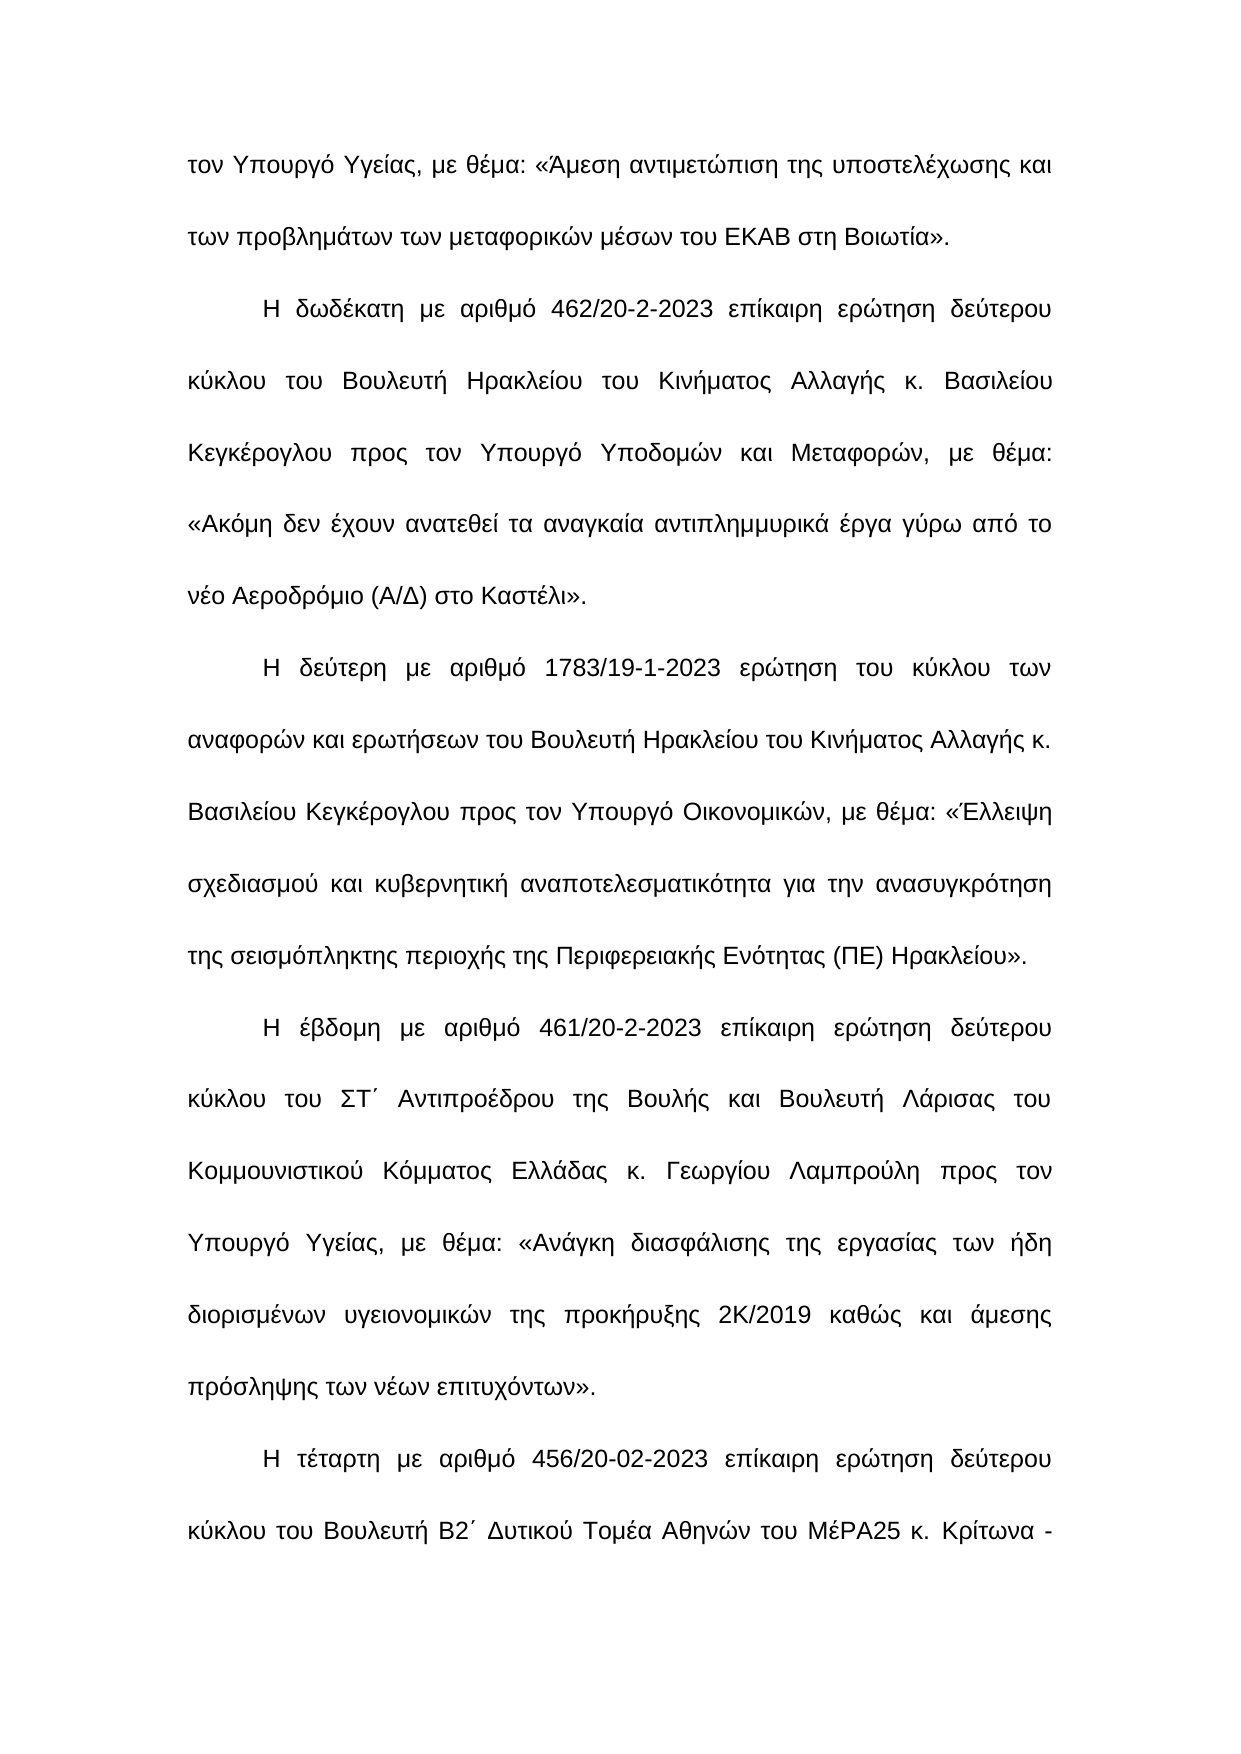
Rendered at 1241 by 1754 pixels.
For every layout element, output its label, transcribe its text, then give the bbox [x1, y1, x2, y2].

text Η δεύτερη με αριθμό 1783/19-1-2023 ερώτηση του κύκλου των αναφορών και ερωτήσεων του Βουλευτή Ηρακλείου του Κινήματος Αλλαγής κ. Βασιλείου Κεγκέρογλου προς τον Υπουργό Οικονομικών, με θέμα: «Έλλειψη σχεδιασμού και κυβερνητική αναποτελεσματικότητα για την ανασυγκρότηση της σεισμόπληκτης περιοχής της Περιφερειακής Ενότητας (ΠΕ) Ηρακλείου». [187, 653, 1053, 969]
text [187, 1444, 1053, 1544]
text Η δωδέκατη με αριθμό 462/20-2-2023 επίκαιρη ερώτηση δεύτερου κύκλου του Βουλευτή Ηρακλείου του Κινήματος Αλλαγής κ. Βασιλείου Κεγκέρογλου προς τον Υπουργό Υποδομών και Μεταφορών, με θέμα: «Ακόμη δεν έχουν ανατεθεί τα αναγκαία αντιπλημμυρικά έργα γύρω από το νέο Αεροδρόμιο (Α/Δ) στο Καστέλι». [187, 294, 1053, 610]
text Η έβδομη με αριθμό 461/20-2-2023 επίκαιρη ερώτηση δεύτερου κύκλου του ΣΤ΄ Αντιπροέδρου της Βουλής και Βουλευτή Λάρισας του Κομμουνιστικού Κόμματος Ελλάδας κ. Γεωργίου Λαμπρούλη προς τον Υπουργό Υγείας, με θέμα: «Ανάγκη διασφάλισης της εργασίας των ήδη διορισμένων υγειονομικών της προκήρυξης 2Κ/2019 καθώς και άμεσης πρόσληψης των νέων επιτυχόντων». [187, 1012, 1053, 1401]
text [187, 150, 1053, 251]
